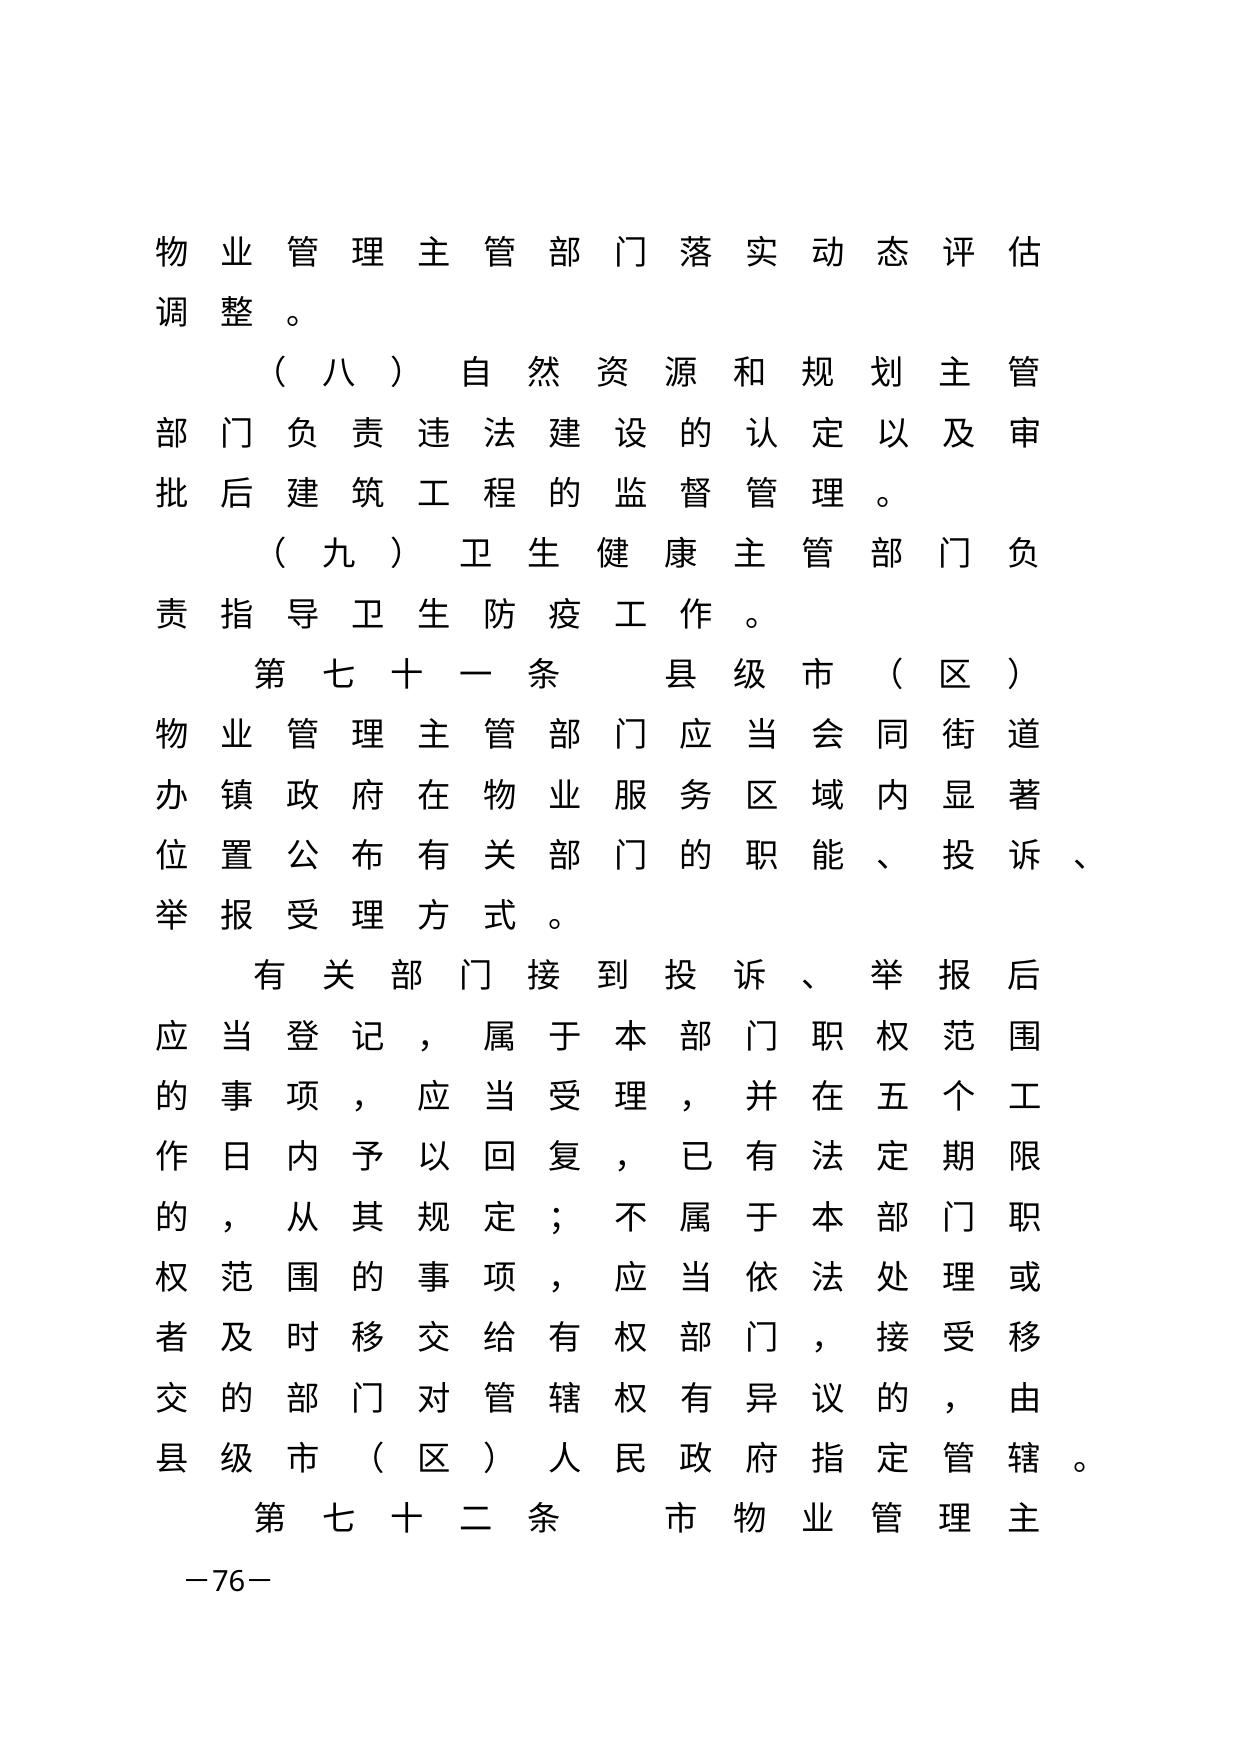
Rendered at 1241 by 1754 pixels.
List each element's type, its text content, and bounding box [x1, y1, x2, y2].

text 第七十一条 县级市（区）物业管理主管部门应当会同街道办镇政府在物业服务区域内显著位置公布有关部门的职能、投诉、举报受理方式。 [155, 642, 1073, 943]
text （九）卫生健康主管部门负责指导卫生防疫工作。 [155, 521, 1073, 642]
text （七）价格主管部门负责制定或者调整实行政府定价和政府指导价管理的物业公共服务及其他相关的服务收费标准，并会同物业管理主管部门落实动态评估调整。 [155, 219, 1073, 340]
text 第七十二条 市物业管理主管部门依据物业服务企业信用状况，授予信用星级标识，实行分级分类监管，会同有关部门实行守信激励和失信约束措施，将信用信息运用在前期物业管理招标投标、业主大会选聘物业服务企业、政府采购等方面。 [155, 1486, 1073, 1546]
text （八）自然资源和规划主管部门负责违法建设的认定以及审批后建筑工程的监督管理。 [155, 340, 1073, 521]
text 有关部门接到投诉、举报后应当登记，属于本部门职权范围的事项，应当受理，并在五个工作日内予以回复，已有法定期限的，从其规定；不属于本部门职权范围的事项，应当依法处理或者及时移交给有权部门，接受移交的部门对管辖权有异议的，由县级市（区）人民政府指定管辖。 [155, 943, 1073, 1486]
